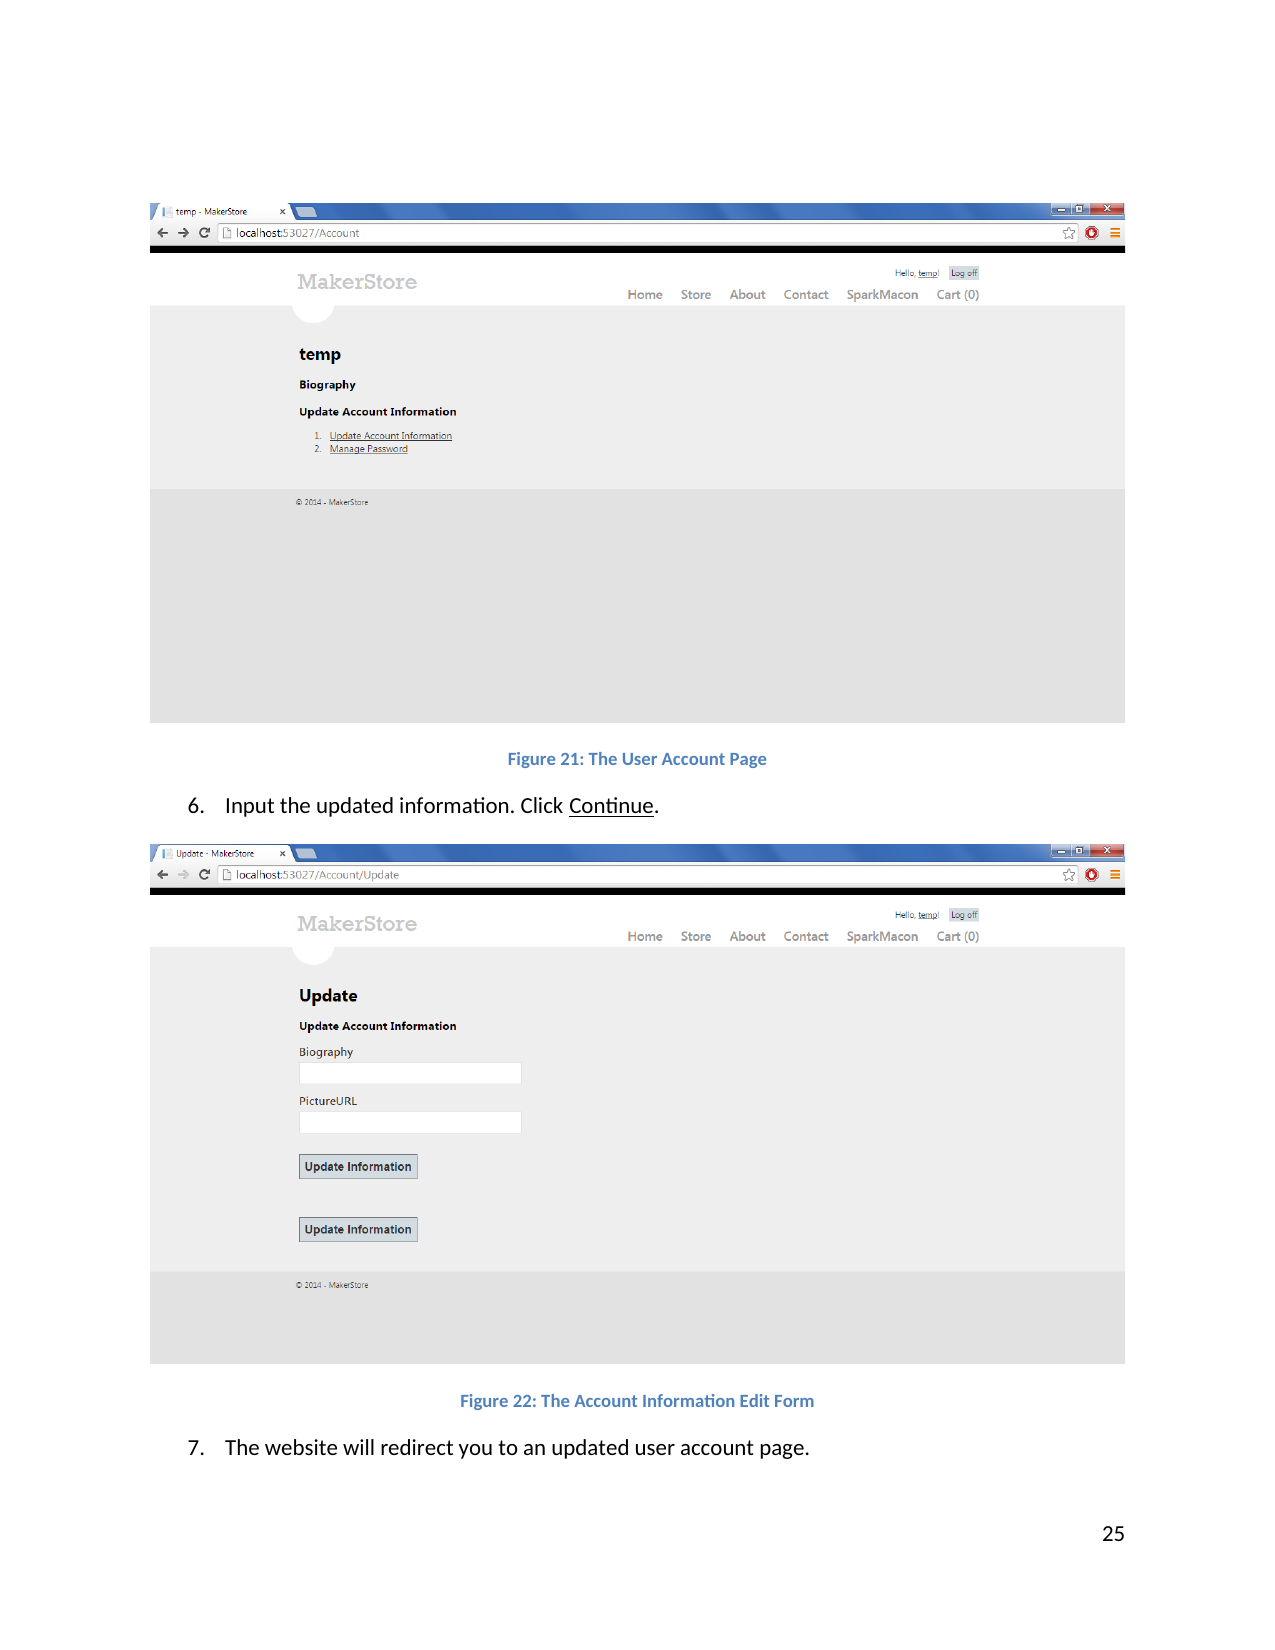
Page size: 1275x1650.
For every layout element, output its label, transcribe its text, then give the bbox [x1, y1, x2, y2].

list Input the updated information. Click Continue. [187, 791, 1125, 819]
list The website will redirect you to an updated user account page. [187, 1433, 1125, 1461]
picture [150, 844, 1125, 1364]
picture [150, 203, 1125, 723]
